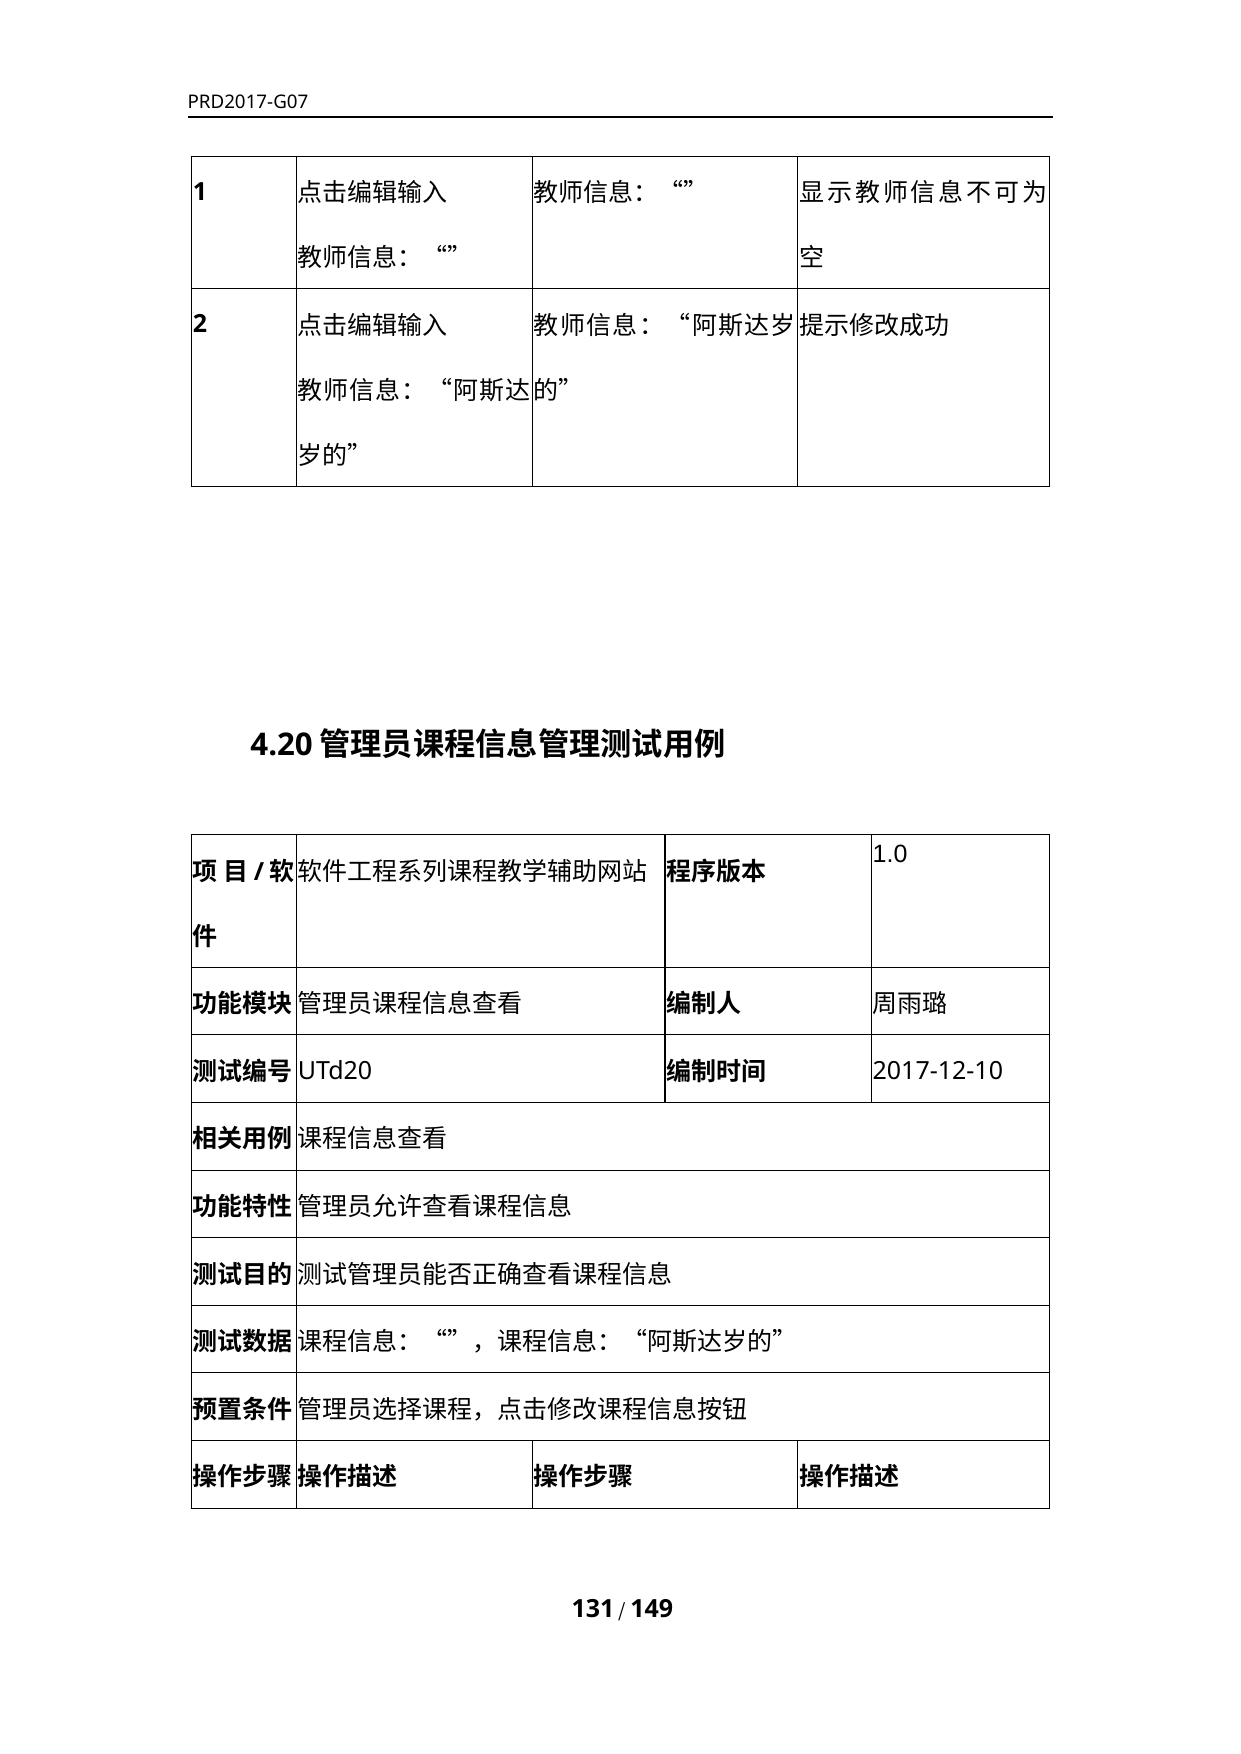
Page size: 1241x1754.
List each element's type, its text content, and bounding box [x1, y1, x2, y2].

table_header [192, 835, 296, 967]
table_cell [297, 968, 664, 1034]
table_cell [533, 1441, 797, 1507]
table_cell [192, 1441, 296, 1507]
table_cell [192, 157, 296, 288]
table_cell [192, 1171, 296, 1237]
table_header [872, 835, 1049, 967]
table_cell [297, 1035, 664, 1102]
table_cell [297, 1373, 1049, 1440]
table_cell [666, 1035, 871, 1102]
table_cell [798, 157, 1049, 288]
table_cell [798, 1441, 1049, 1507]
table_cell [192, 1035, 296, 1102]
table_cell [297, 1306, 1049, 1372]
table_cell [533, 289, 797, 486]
subtitle 4.20管理员课程信息管理测试用例 [187, 709, 1053, 774]
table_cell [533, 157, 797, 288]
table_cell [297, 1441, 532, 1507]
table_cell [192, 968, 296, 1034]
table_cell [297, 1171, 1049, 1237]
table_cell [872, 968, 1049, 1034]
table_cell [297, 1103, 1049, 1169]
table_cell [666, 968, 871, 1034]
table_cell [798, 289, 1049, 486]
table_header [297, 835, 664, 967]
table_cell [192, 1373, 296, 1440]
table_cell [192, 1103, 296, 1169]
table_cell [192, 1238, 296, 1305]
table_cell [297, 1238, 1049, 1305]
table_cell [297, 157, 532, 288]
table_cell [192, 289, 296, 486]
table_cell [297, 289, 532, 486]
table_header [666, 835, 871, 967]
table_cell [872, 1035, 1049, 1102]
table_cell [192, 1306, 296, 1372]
